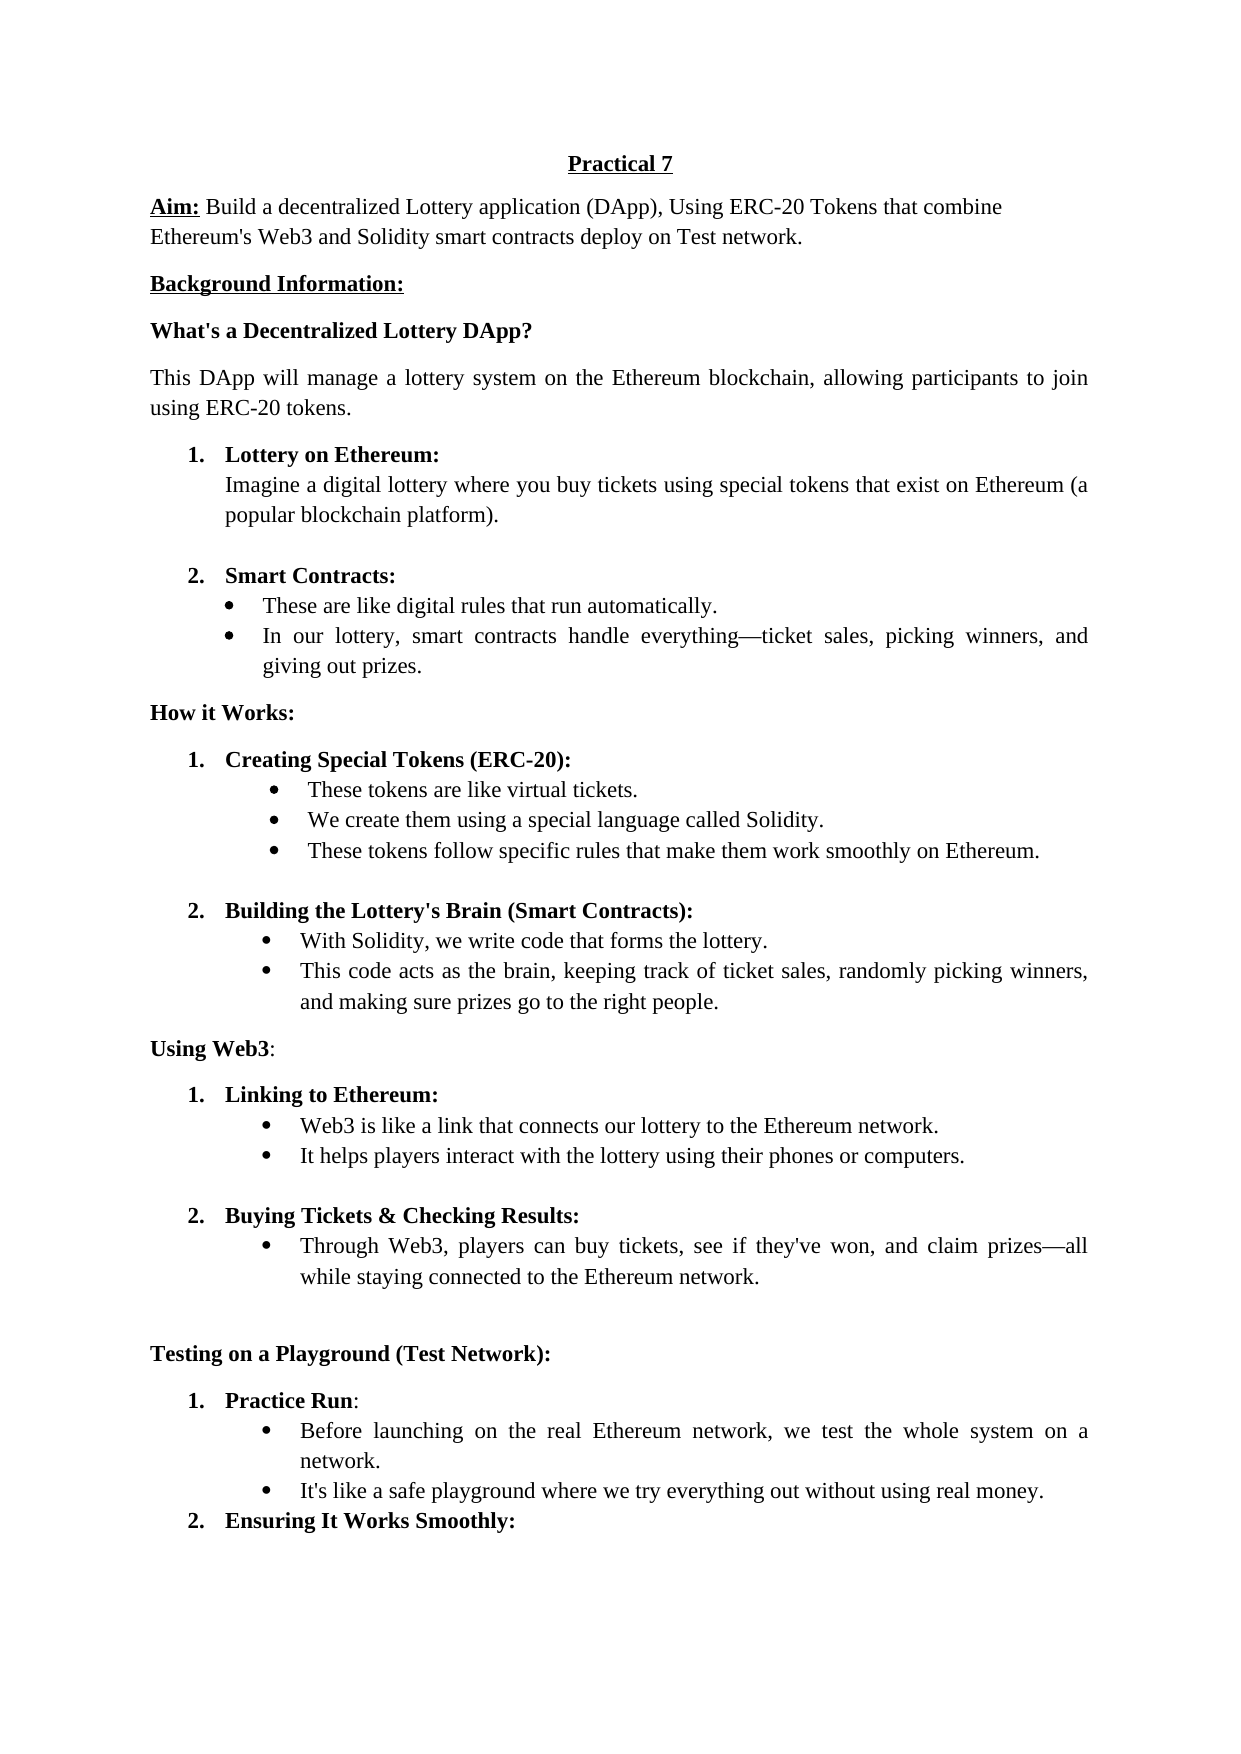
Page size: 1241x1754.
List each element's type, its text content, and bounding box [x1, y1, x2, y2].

list Practice Run: [187, 1387, 1090, 1413]
list It helps players interact with the lottery using their phones or computers. [262, 1142, 1090, 1168]
list Creating Special Tokens (ERC-20): [187, 746, 1090, 772]
list Linking to Ethereum: [187, 1082, 1090, 1108]
list Imagine a digital lottery where you buy tickets using special tokens that exist on Ethereum (a popular blockchain platform). [225, 471, 1090, 528]
list We create them using a special language called Solidity. [270, 807, 1090, 833]
text Aim: Build a decentralized Lottery application (DApp), Using ERC-20 Tokens that combine Ethereum's Web3 and Solidity smart contracts deploy on Test network. [150, 193, 1090, 249]
text How it Works: [150, 699, 1090, 726]
list In our lottery, smart contracts handle everything—ticket sales, picking winners, and giving out prizes. [225, 622, 1090, 679]
text This DApp will manage a lottery system on the Ethereum blockchain, allowing participants to join using ERC-20 tokens. [150, 364, 1090, 420]
list These tokens follow specific rules that make them work smoothly on Ethereum. [270, 837, 1090, 863]
list With Solidity, we write code that forms the lottery. [262, 927, 1090, 954]
text Testing on a Playground (Test Network): [150, 1340, 1090, 1366]
list Web3 is like a link that connects our lottery to the Ethereum network. [262, 1112, 1090, 1138]
list It's like a safe playground where we try everything out without using real money. [262, 1477, 1090, 1504]
text Practical 7 [150, 150, 1090, 176]
list This code acts as the brain, keeping track of ticket sales, randomly picking winners, and making sure prizes go to the right people. [262, 958, 1090, 1014]
text Using Web3: [150, 1035, 1090, 1061]
list Through Web3, players can buy tickets, see if they've won, and claim prizes—all while staying connected to the Ethereum network. [262, 1233, 1090, 1289]
list These are like digital rules that run automatically. [225, 592, 1090, 618]
list Before launching on the real Ethereum network, we test the whole system on a network. [262, 1417, 1090, 1473]
list These tokens are like virtual tickets. [270, 776, 1090, 803]
list Building the Lottery's Brain (Smart Contracts): [187, 897, 1090, 923]
text Background Information: [150, 270, 1090, 296]
list Buying Tickets & Checking Results: [187, 1202, 1090, 1229]
list Lottery on Ethereum: [187, 441, 1090, 467]
list Smart Contracts: [187, 562, 1090, 588]
list Ensuring It Works Smoothly: [187, 1508, 1090, 1534]
text What's a Decentralized Lottery DApp? [150, 317, 1090, 343]
